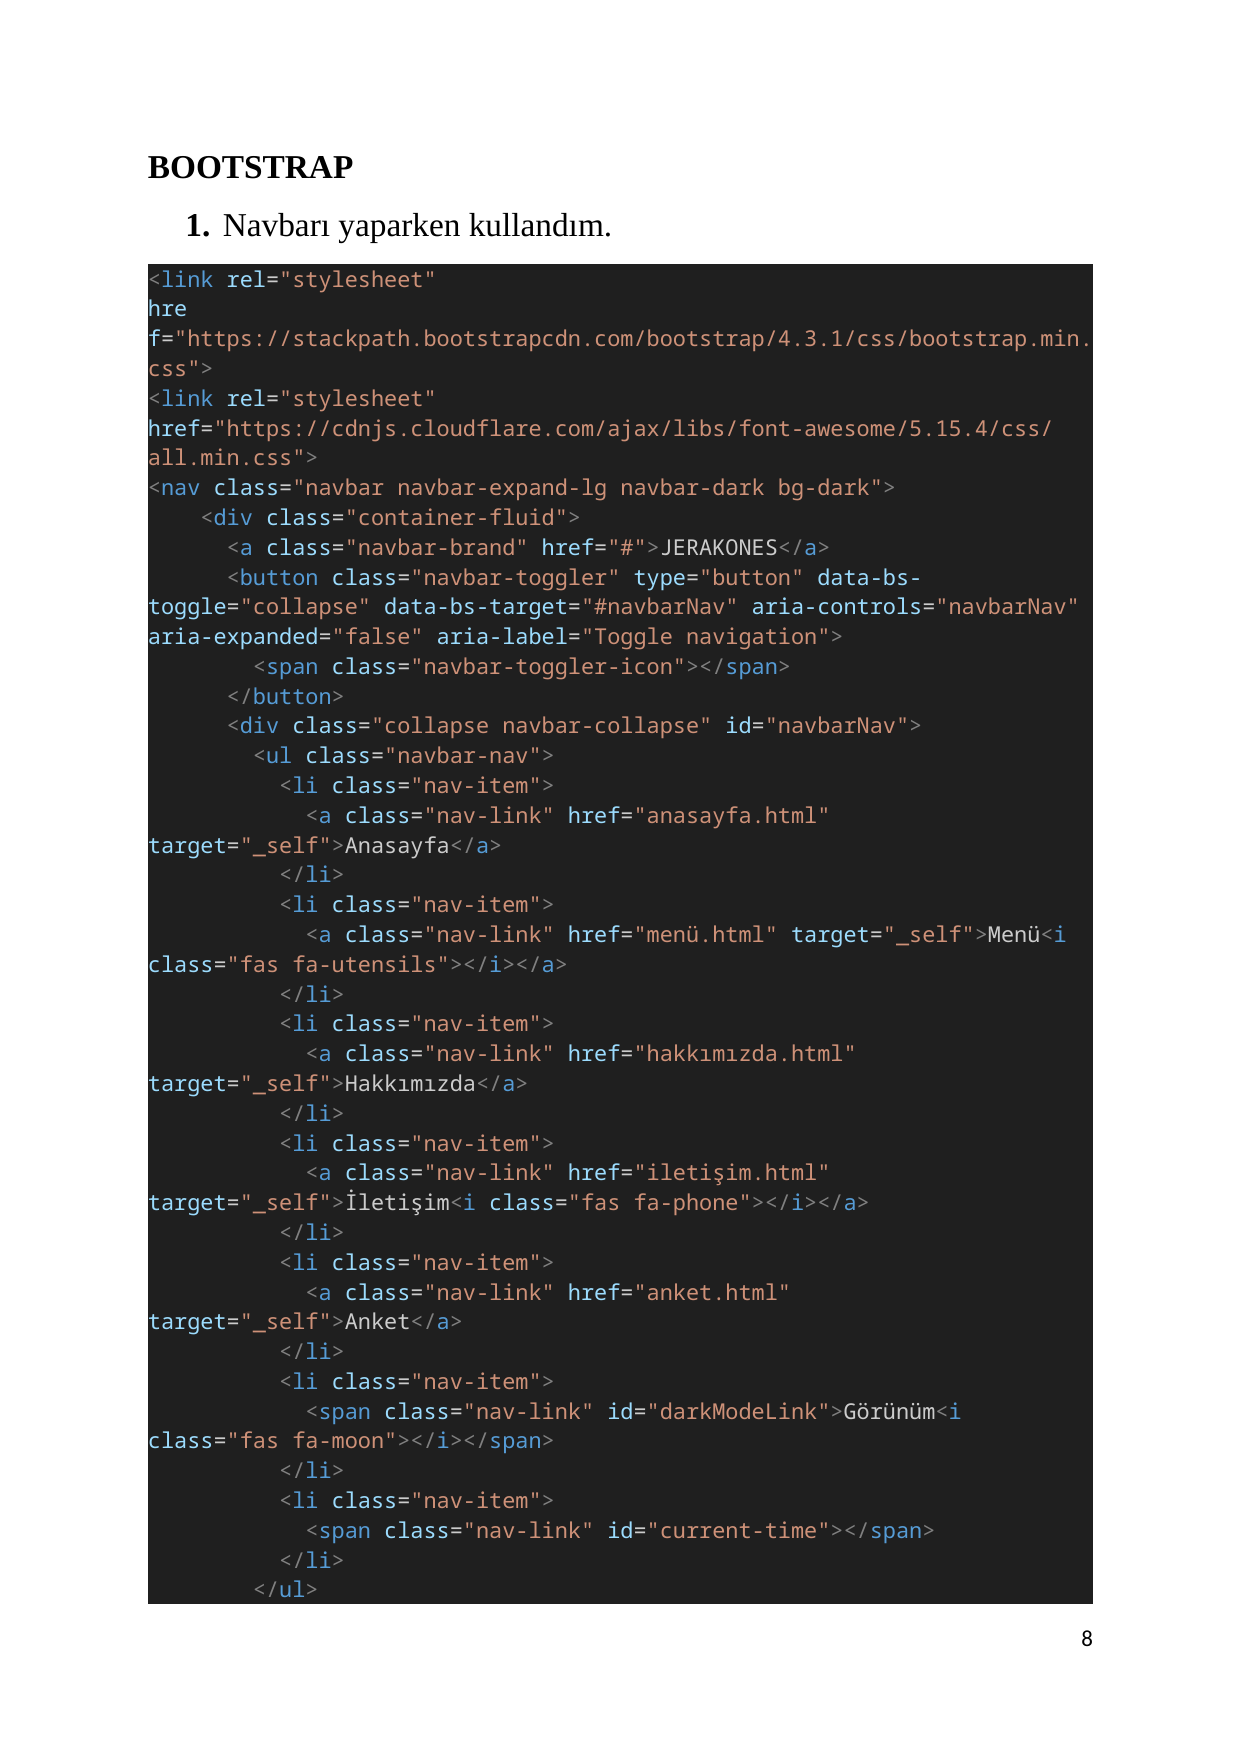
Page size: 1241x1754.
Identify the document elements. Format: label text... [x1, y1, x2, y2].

text </li> [148, 1455, 1093, 1485]
text <li class="nav-item"> [148, 1366, 1093, 1396]
text BOOTSTRAP [148, 148, 1093, 186]
text </li> [148, 1336, 1093, 1366]
text <li class="nav-item"> [148, 889, 1093, 919]
text <a class="nav-link" href="menü.html" target="_self">Menü<i class="fas fa-utensils"></i></a> [148, 919, 1093, 979]
text </li> [148, 859, 1093, 889]
text <a class="nav-link" href="hakkımızda.html" target="_self">Hakkımızda</a> [148, 1038, 1093, 1098]
text </button> [148, 681, 1093, 711]
text <a class="nav-link" href="anasayfa.html" target="_self">Anasayfa</a> [148, 800, 1093, 859]
text </ul> [148, 1574, 1093, 1604]
text <span class="nav-link" id="current-time"></span> [148, 1515, 1093, 1545]
text <a class="nav-link" href="anket.html" target="_self">Anket</a> [148, 1277, 1093, 1336]
text <li class="nav-item"> [148, 1008, 1093, 1038]
text </li> [148, 1545, 1093, 1574]
text <li class="nav-item"> [148, 1485, 1093, 1515]
text <div class="collapse navbar-collapse" id="navbarNav"> [148, 711, 1093, 740]
text <link rel="stylesheet" href="https://cdnjs.cloudflare.com/ajax/libs/font-awesome/5.15.4/css/all.min.css"> [148, 383, 1093, 472]
text <li class="nav-item"> [148, 1247, 1093, 1277]
text <a class="nav-link" href="iletişim.html" target="_self">İletişim<i class="fas fa-phone"></i></a> [148, 1157, 1093, 1217]
text <li class="nav-item"> [148, 770, 1093, 800]
text <a class="navbar-brand" href="#">JERAKONES</a> [148, 532, 1093, 562]
text <span class="nav-link" id="darkModeLink">Görünüm<i class="fas fa-moon"></i></span> [148, 1396, 1093, 1455]
text <link rel="stylesheet" href="https://stackpath.bootstrapcdn.com/bootstrap/4.3.1/css/bootstrap.min.css"> [148, 264, 1093, 383]
text <nav class="navbar navbar-expand-lg navbar-dark bg-dark"> [148, 472, 1093, 502]
text </li> [148, 979, 1093, 1008]
text </li> [148, 1098, 1093, 1128]
text <div class="container-fluid"> [148, 502, 1093, 532]
list Navbarı yaparken kullandım. [185, 206, 1093, 244]
text <li class="nav-item"> [148, 1128, 1093, 1157]
text <ul class="navbar-nav"> [148, 740, 1093, 770]
text <span class="navbar-toggler-icon"></span> [148, 651, 1093, 681]
text </li> [148, 1217, 1093, 1247]
text <button class="navbar-toggler" type="button" data-bs-toggle="collapse" data-bs-target="#navbarNav" aria-controls="navbarNav" aria-expanded="false" aria-label="Toggle navigation"> [148, 562, 1093, 651]
